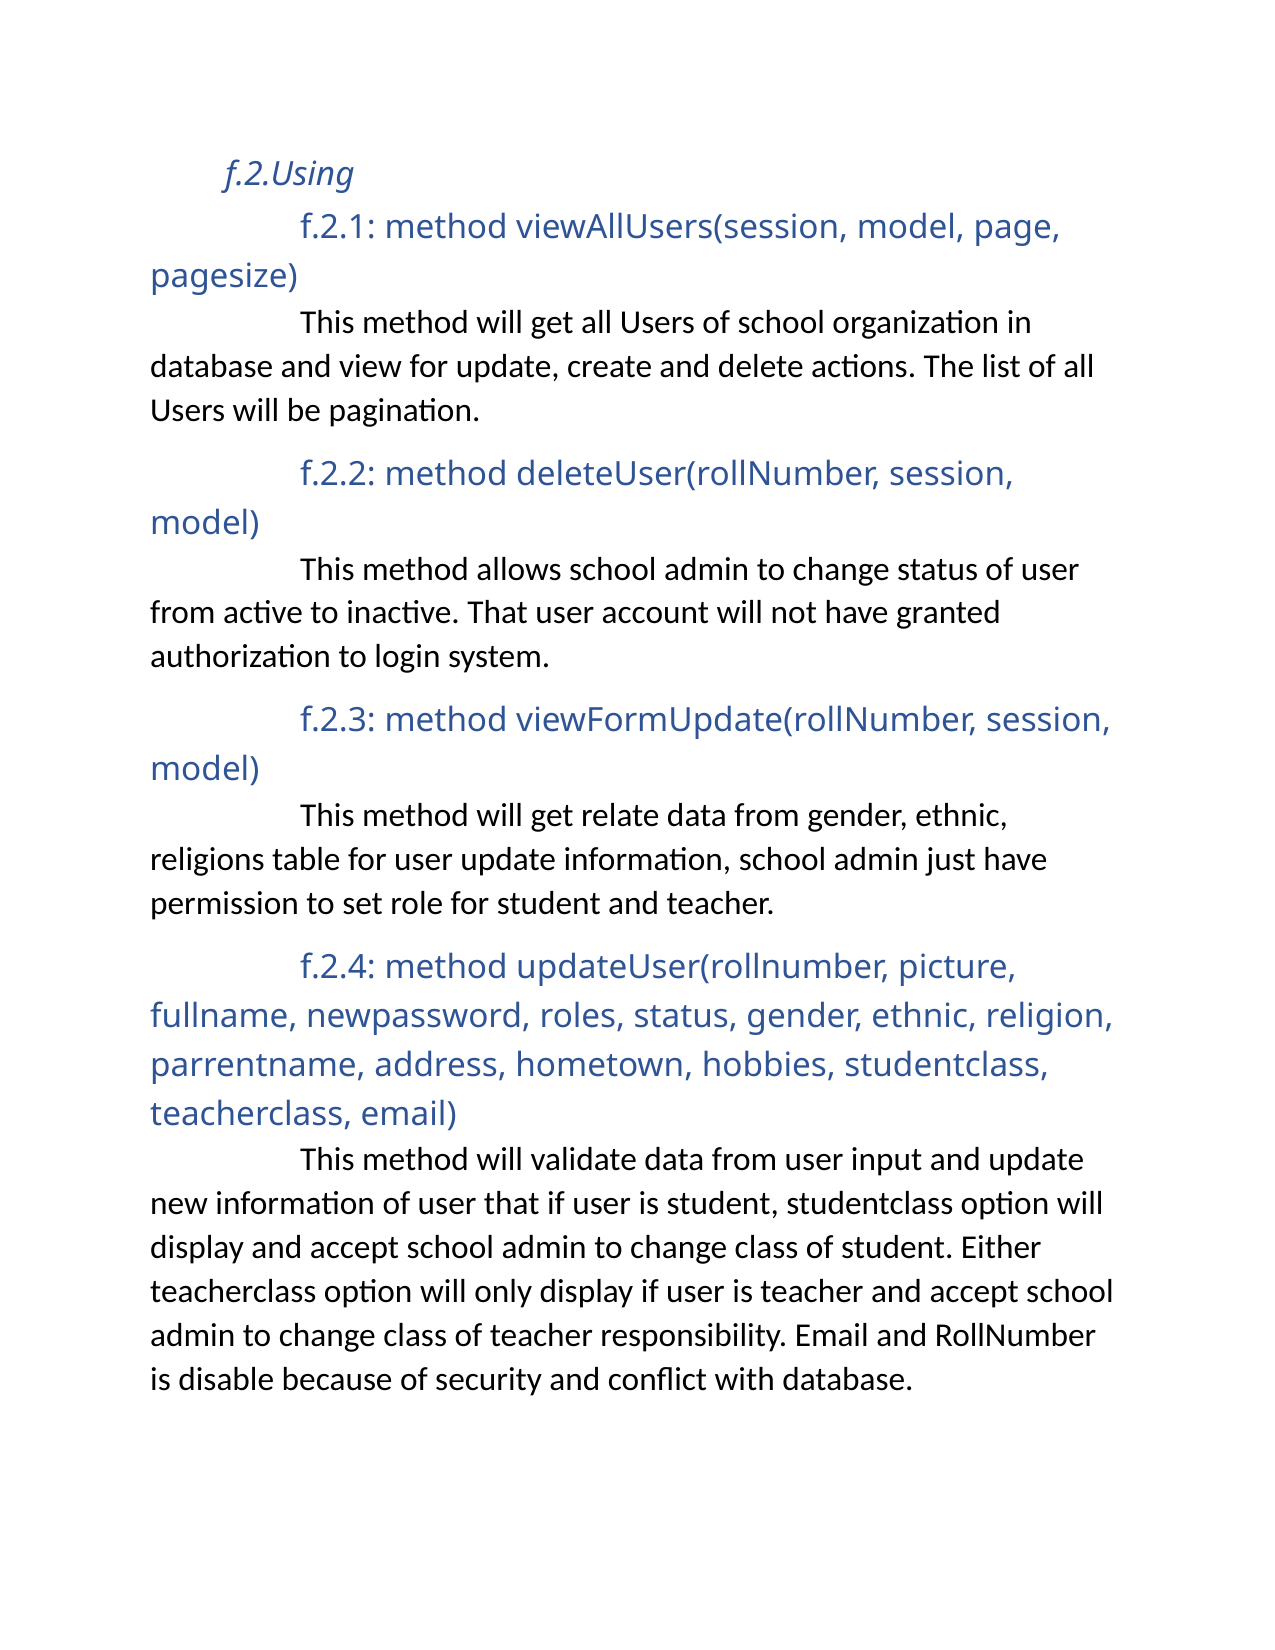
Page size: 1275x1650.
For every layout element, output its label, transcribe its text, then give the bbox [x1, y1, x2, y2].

text This method will get all Users of school organization in database and view for update, create and delete actions. The list of all Users will be pagination. [150, 301, 1125, 430]
subtitle f.2.3: method viewFormUpdate(rollNumber, session, model) [150, 696, 1125, 790]
subtitle f.2.4: method updateUser(rollnumber, picture, fullname, newpassword, roles, status, gender, ethnic, religion, parrentname, address, hometown, hobbies, studentclass, teacherclass, email) [150, 942, 1125, 1135]
subtitle f.2.Using [150, 150, 1125, 195]
text This method will get relate data from gender, ethnic, religions table for user update information, school admin just have permission to set role for student and teacher. [150, 794, 1125, 923]
text This method allows school admin to change status of user from active to inactive. That user account will not have granted authorization to login system. [150, 547, 1125, 676]
subtitle f.2.1: method viewAllUsers(session, model, page, pagesize) [150, 203, 1125, 297]
text This method will validate data from user input and update new information of user that if user is student, studentclass option will display and accept school admin to change class of student. Either teacherclass option will only display if user is teacher and accept school admin to change class of teacher responsibility. Email and RollNumber is disable because of security and conflict with database. [150, 1138, 1125, 1399]
subtitle f.2.2: method deleteUser(rollNumber, session, model) [150, 449, 1125, 544]
